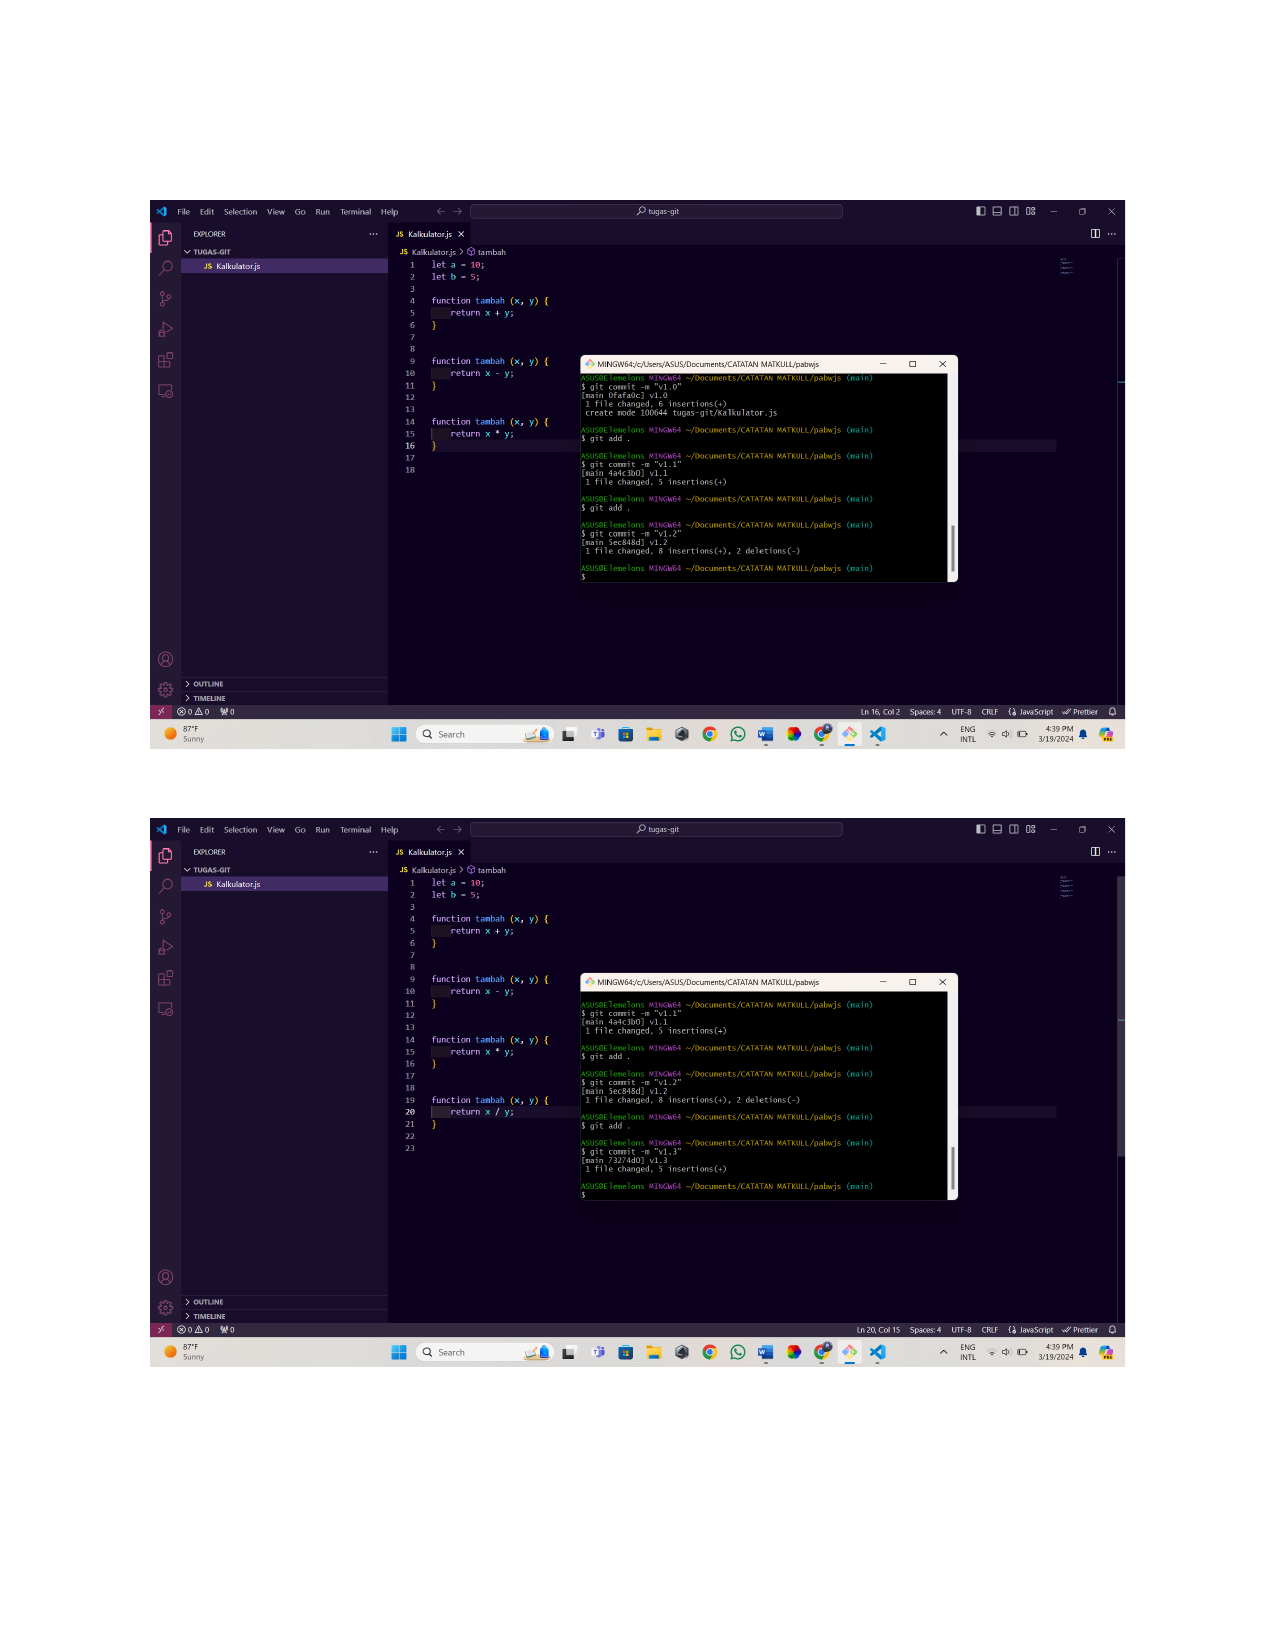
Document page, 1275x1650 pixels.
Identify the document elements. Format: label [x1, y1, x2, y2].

picture [150, 200, 1125, 749]
picture [150, 818, 1125, 1367]
